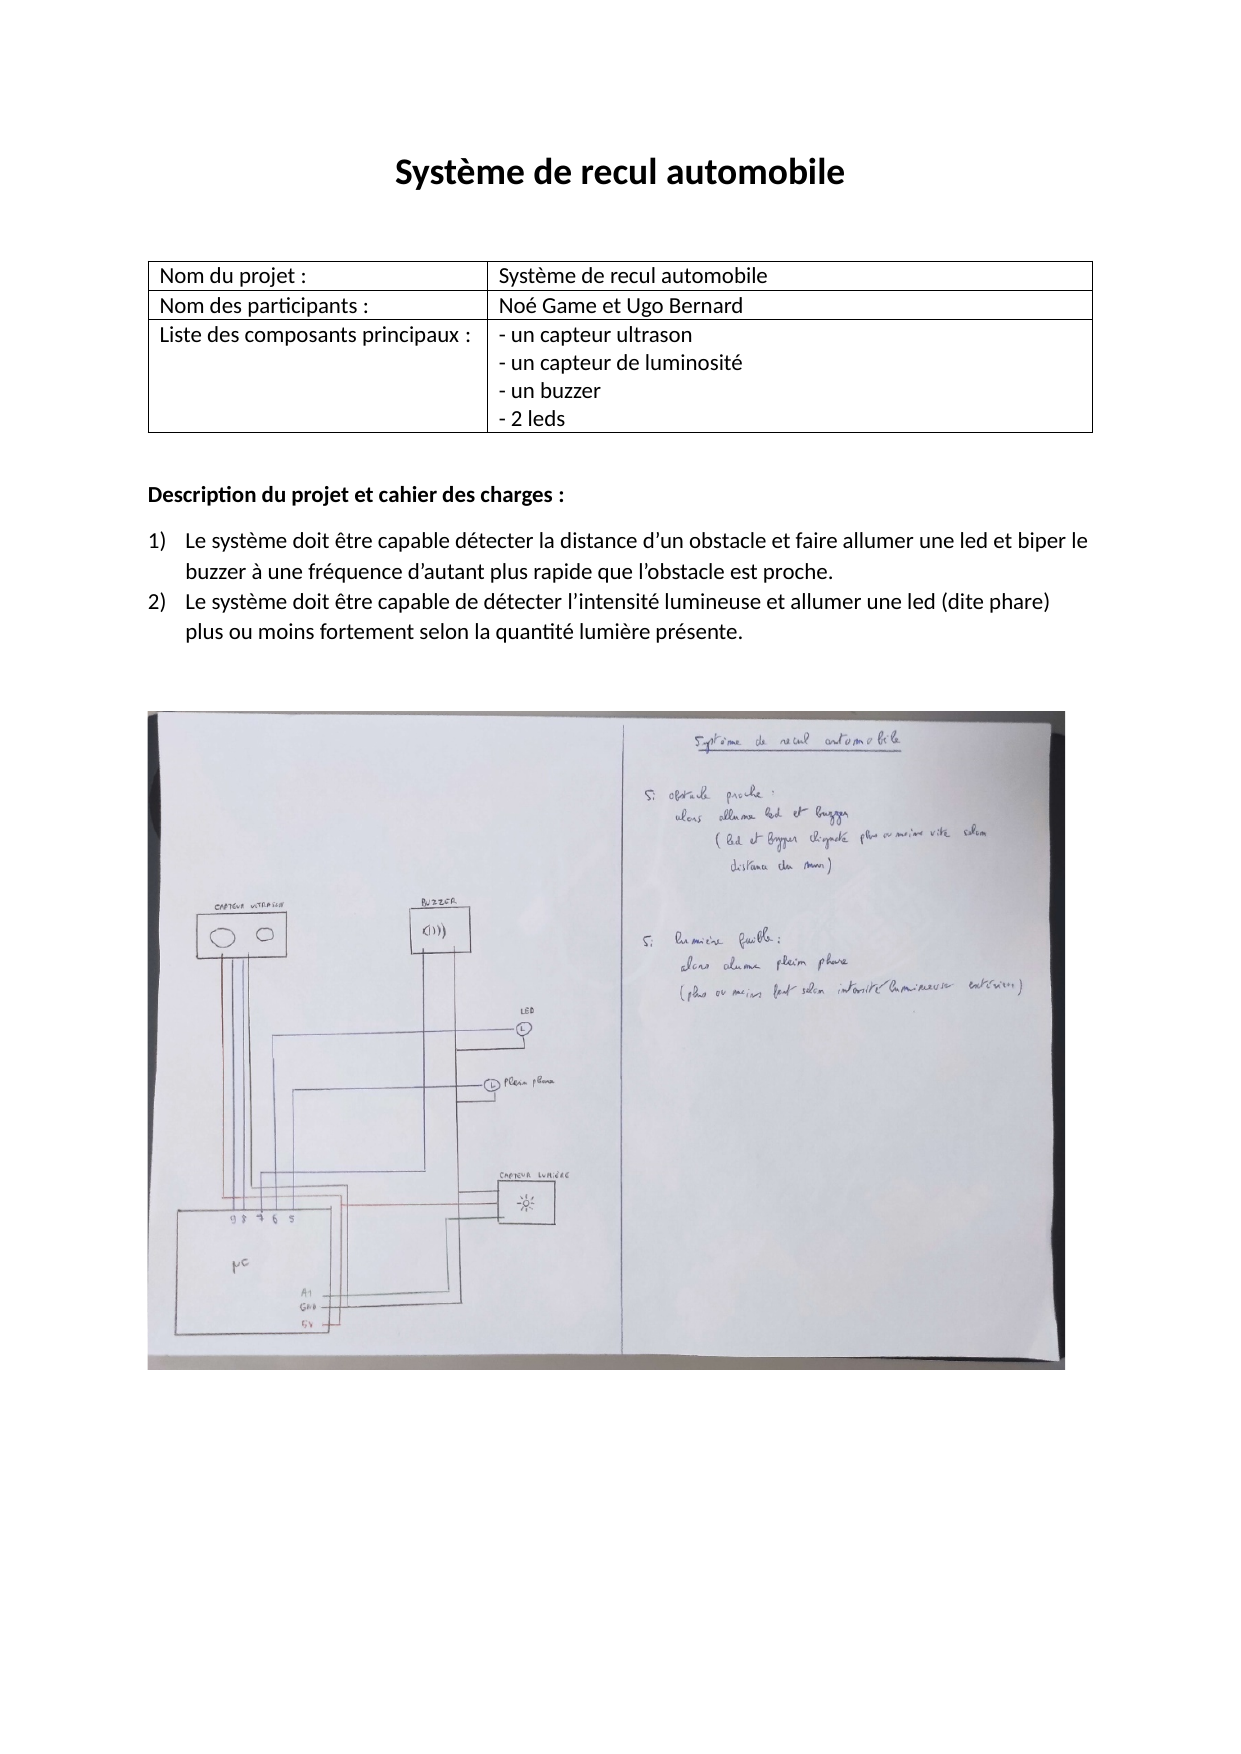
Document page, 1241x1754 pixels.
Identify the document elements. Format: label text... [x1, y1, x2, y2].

table_cell - un capteur ultrason - un capteur de luminosité - un buzzer - 2 leds [488, 320, 1092, 432]
list Le système doit être capable de détecter l’intensité lumineuse et allumer une led (dite phare) plus ou moins fortement selon la quantité lumière présente. [148, 587, 1093, 645]
table_cell Liste des composants principaux : [149, 320, 487, 432]
picture [147, 711, 1066, 1370]
table_cell Nom des participants : [149, 291, 487, 319]
table_header Système de recul automobile [488, 262, 1092, 290]
table_header Nom du projet : [149, 262, 487, 290]
text Système de recul automobile [148, 148, 1093, 193]
text Description du projet et cahier des charges : [148, 480, 1093, 508]
table_cell Noé Game et Ugo Bernard [488, 291, 1092, 319]
list Le système doit être capable détecter la distance d’un obstacle et faire allumer une led et biper le buzzer à une fréquence d’autant plus rapide que l’obstacle est proche. [148, 527, 1093, 585]
